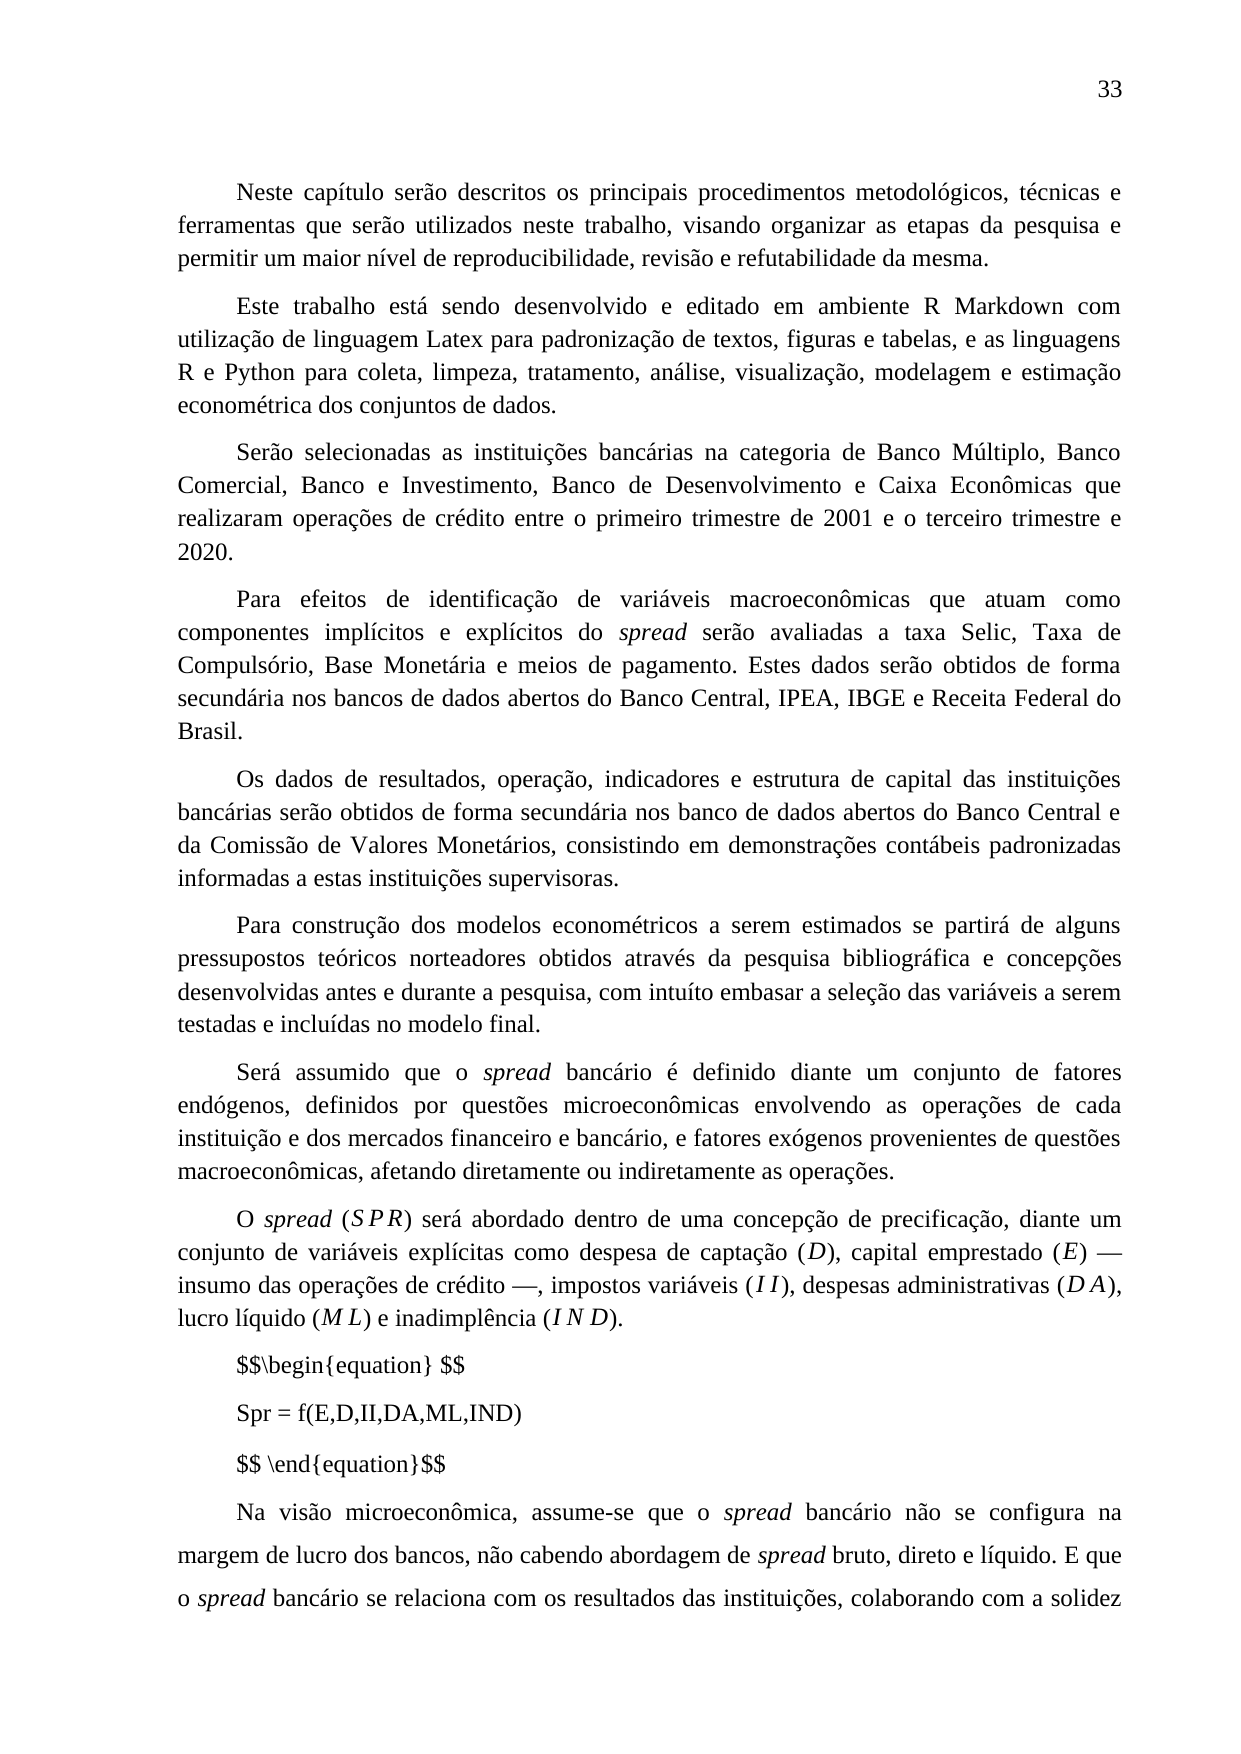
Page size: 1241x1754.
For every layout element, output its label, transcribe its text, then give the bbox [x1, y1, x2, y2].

text Este trabalho está sendo desenvolvido e editado em ambiente R Markdown com utilização de linguagem Latex para padronização de textos, figuras e tabelas, e as linguagens R e Python para coleta, limpeza, tratamento, análise, visualização, modelagem e estimação econométrica dos conjuntos de dados. [177, 291, 1122, 419]
text O spread () será abordado dentro de uma concepção de precificação, diante um conjunto de variáveis explícitas como despesa de captação (), capital emprestado () — insumo das operações de crédito —, impostos variáveis (), despesas administrativas (), lucro líquido () e inadimplência (). [177, 1204, 1122, 1332]
text Serão selecionadas as instituições bancárias na categoria de Banco Múltiplo, Banco Comercial, Banco e Investimento, Banco de Desenvolvimento e Caixa Econômicas que realizaram operações de crédito entre o primeiro trimestre de 2001 e o terceiro trimestre e 2020. [177, 437, 1122, 565]
text Os dados de resultados, operação, indicadores e estrutura de capital das instituições bancárias serão obtidos de forma secundária nos banco de dados abertos do Banco Central e da Comissão de Valores Monetários, consistindo em demonstrações contábeis padronizadas informadas a estas instituições supervisoras. [177, 764, 1122, 892]
text Para efeitos de identificação de variáveis macroeconômicas que atuam como componentes implícitos e explícitos do spread serão avaliadas a taxa Selic, Taxa de Compulsório, Base Monetária e meios de pagamento. Estes dados serão obtidos de forma secundária nos bancos de dados abertos do Banco Central, IPEA, IBGE e Receita Federal do Brasil. [177, 584, 1122, 745]
text Neste capítulo serão descritos os principais procedimentos metodológicos, técnicas e ferramentas que serão utilizados neste trabalho, visando organizar as etapas da pesquisa e permitir um maior nível de reproducibilidade, revisão e refutabilidade da mesma. [177, 177, 1122, 272]
text $$\begin{equation} $$ [177, 1351, 1122, 1379]
text Será assumido que o spread bancário é definido diante um conjunto de fatores endógenos, definidos por questões microeconômicas envolvendo as operações de cada instituição e dos mercados financeiro e bancário, e fatores exógenos provenientes de questões macroeconômicas, afetando diretamente ou indiretamente as operações. [177, 1057, 1122, 1185]
text $$ \end{equation}$$ [177, 1449, 1122, 1478]
text Para construção dos modelos econométricos a serem estimados se partirá de alguns pressupostos teóricos norteadores obtidos através da pesquisa bibliográfica e concepções desenvolvidas antes e durante a pesquisa, com intuíto embasar a seleção das variáveis a serem testadas e incluídas no modelo final. [177, 911, 1122, 1038]
